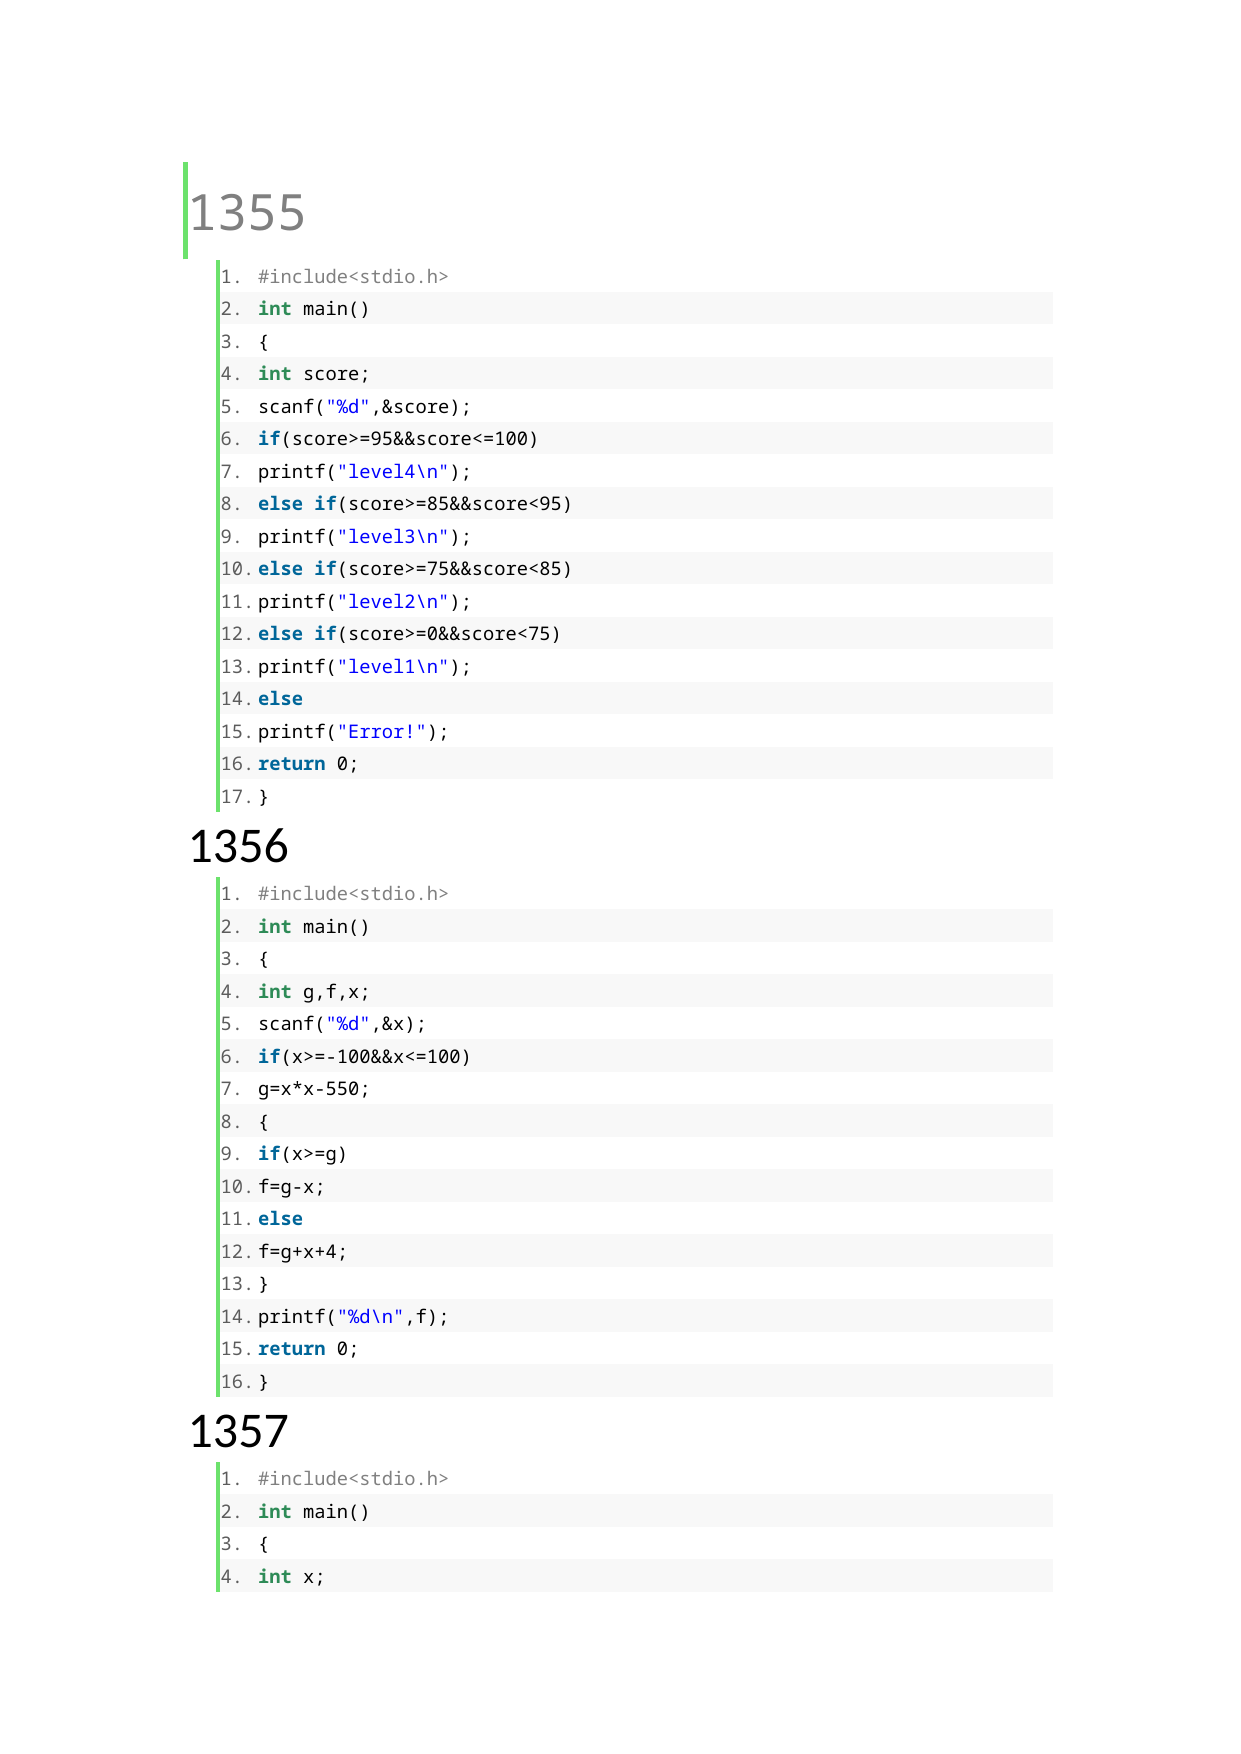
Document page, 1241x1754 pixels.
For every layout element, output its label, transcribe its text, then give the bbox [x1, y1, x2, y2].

list #include<stdio.h> [220, 1462, 1053, 1494]
list else if(score>=75&&score<85) [220, 552, 1053, 584]
list return 0; [220, 747, 1053, 779]
list int g,f,x; [220, 974, 1053, 1007]
list else [220, 682, 1053, 714]
list scanf("%d",&x); [220, 1007, 1053, 1039]
list if(x>=-100&&x<=100) [220, 1039, 1053, 1072]
text 1356 [187, 812, 1053, 877]
list else if(score>=0&&score<75) [220, 617, 1053, 649]
list if(score>=95&&score<=100) [220, 422, 1053, 454]
list int main() [220, 292, 1053, 324]
list } [220, 779, 1053, 812]
list #include<stdio.h> [216, 259, 1053, 292]
list printf("level4\n"); [220, 454, 1053, 487]
list } [220, 1364, 1053, 1397]
text 1355 [188, 162, 1053, 259]
list else [220, 1202, 1053, 1234]
list { [220, 942, 1053, 974]
list int main() [220, 909, 1053, 942]
list return 0; [220, 1332, 1053, 1364]
list else if(score>=85&&score<95) [220, 487, 1053, 519]
list f=g-x; [220, 1169, 1053, 1202]
list g=x*x-550; [220, 1072, 1053, 1104]
list f=g+x+4; [220, 1234, 1053, 1267]
list printf("level2\n"); [220, 584, 1053, 617]
list int score; [220, 357, 1053, 389]
list } [220, 1267, 1053, 1299]
list scanf("%d",&score); [220, 389, 1053, 422]
list printf("level1\n"); [220, 649, 1053, 682]
list int main() [220, 1494, 1053, 1527]
list #include<stdio.h> [220, 877, 1053, 909]
list printf("Error!"); [220, 714, 1053, 747]
list printf("%d\n",f); [220, 1299, 1053, 1332]
list printf("level3\n"); [220, 519, 1053, 552]
list { [220, 1104, 1053, 1137]
list { [220, 324, 1053, 357]
list int x; [220, 1559, 1053, 1592]
list if(x>=g) [220, 1137, 1053, 1169]
text 1357 [187, 1397, 1053, 1462]
list { [220, 1527, 1053, 1559]
